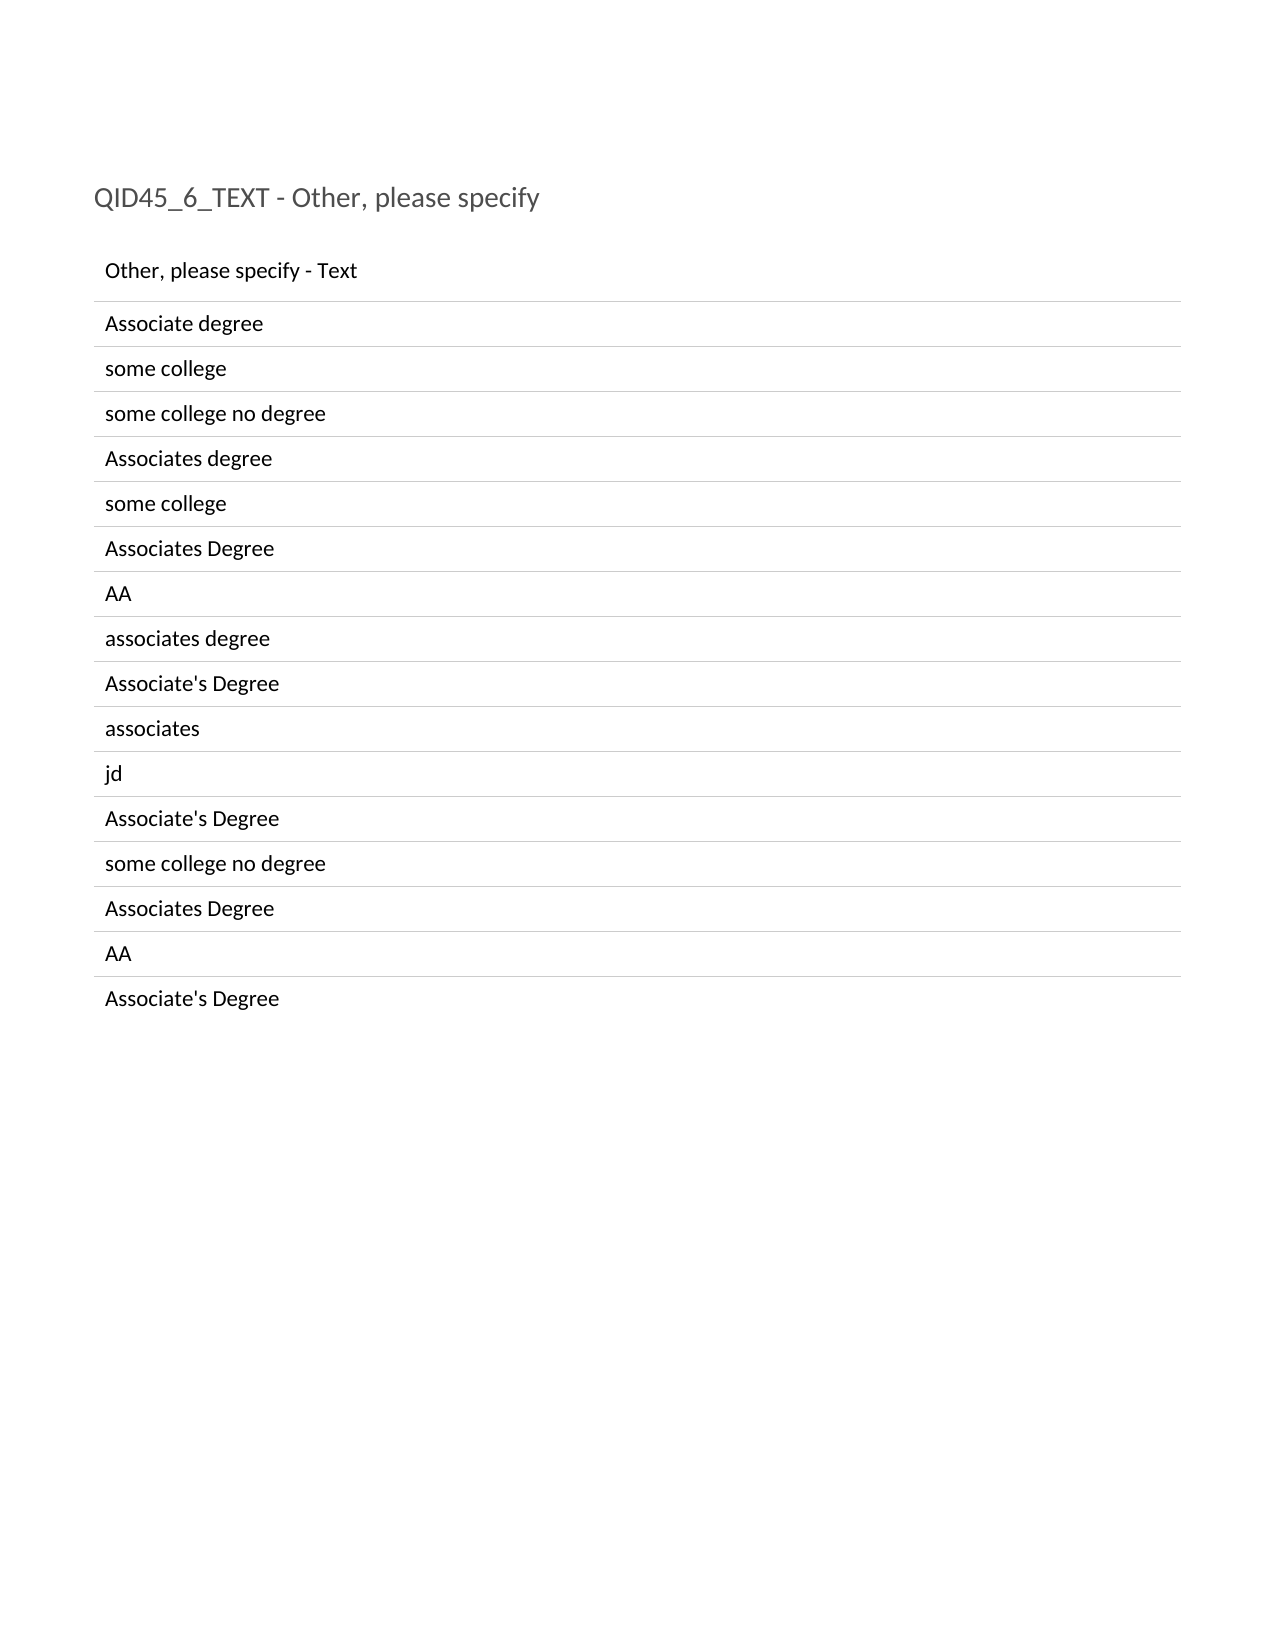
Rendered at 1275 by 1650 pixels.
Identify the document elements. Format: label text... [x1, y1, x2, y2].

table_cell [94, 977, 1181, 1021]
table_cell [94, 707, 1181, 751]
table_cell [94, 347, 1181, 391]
text QID45_6_TEXT - Other, please specify [94, 179, 1181, 214]
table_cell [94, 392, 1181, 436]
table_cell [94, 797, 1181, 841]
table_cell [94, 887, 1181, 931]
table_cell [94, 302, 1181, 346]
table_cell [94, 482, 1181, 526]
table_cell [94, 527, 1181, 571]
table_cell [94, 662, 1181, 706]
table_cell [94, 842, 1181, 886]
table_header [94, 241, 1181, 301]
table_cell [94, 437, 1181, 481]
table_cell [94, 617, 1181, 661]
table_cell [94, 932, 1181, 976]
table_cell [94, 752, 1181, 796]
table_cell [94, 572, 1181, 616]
